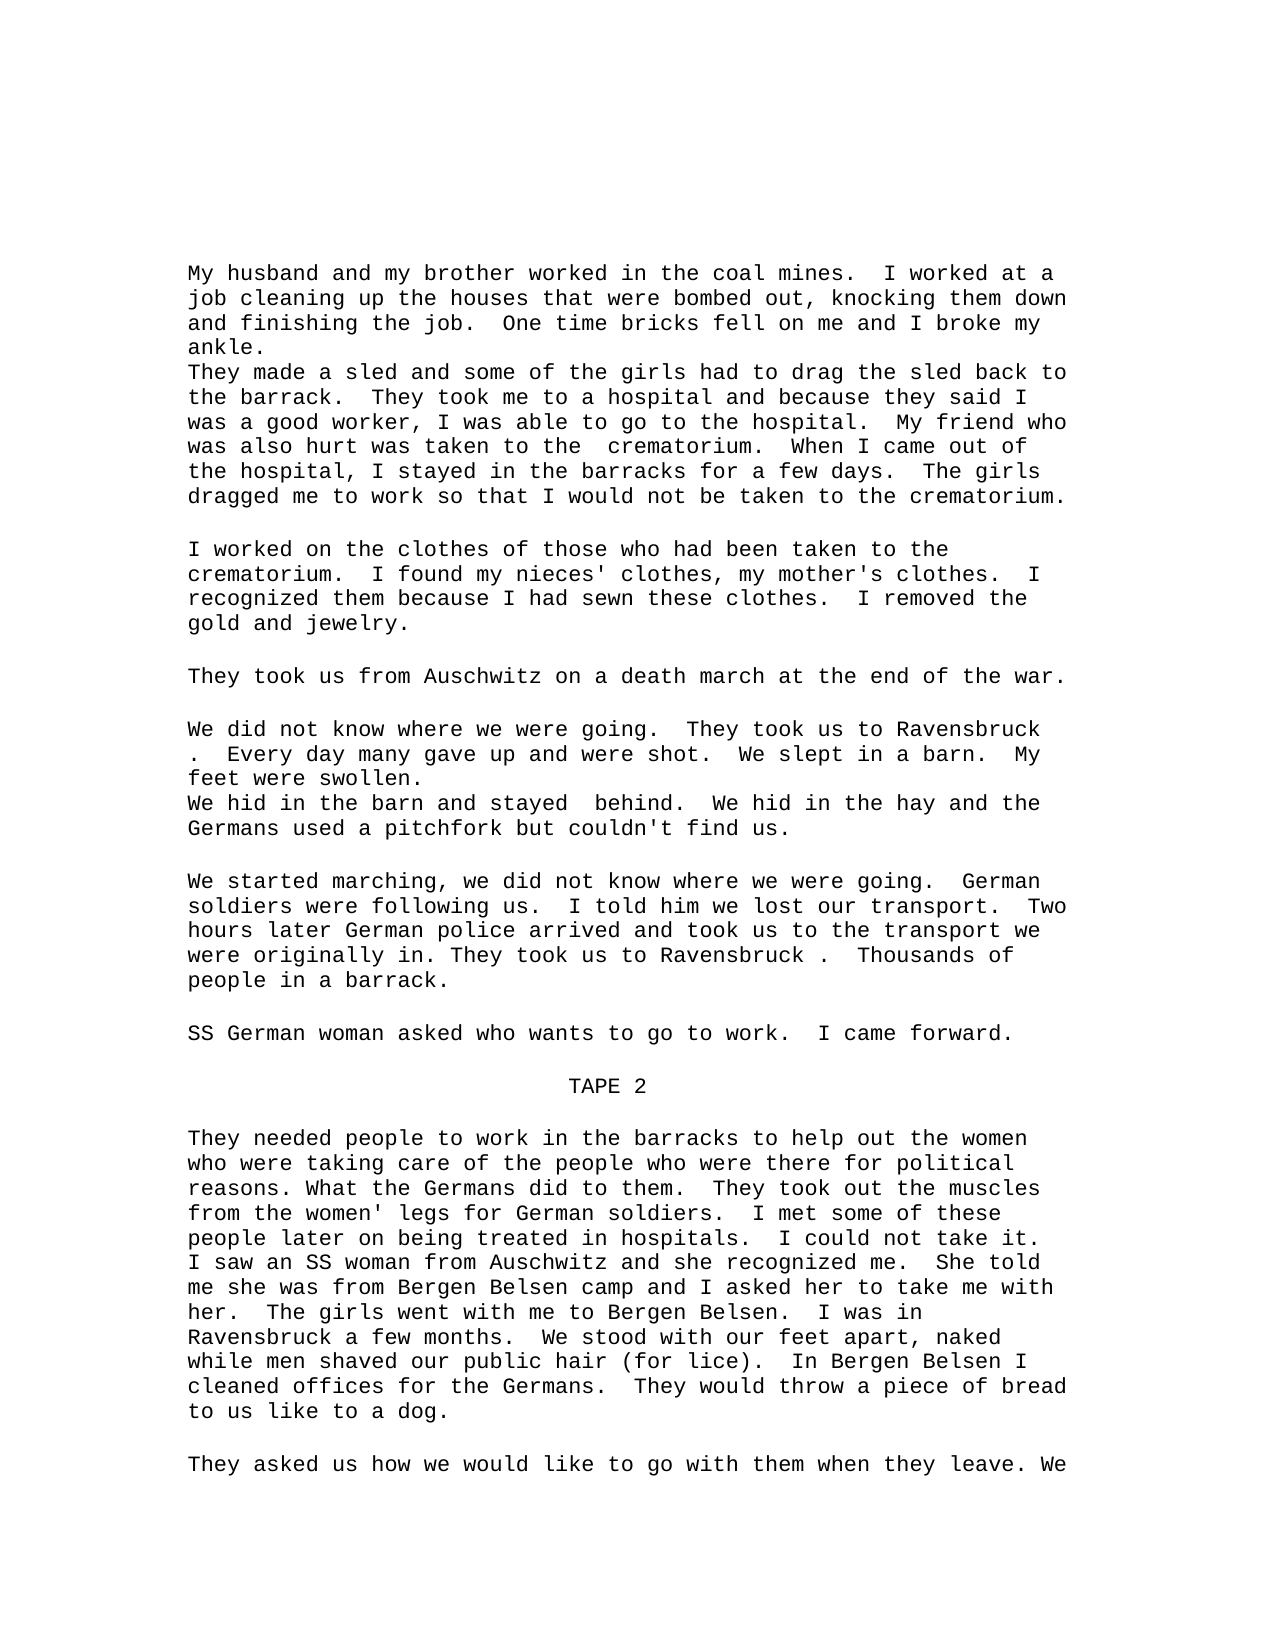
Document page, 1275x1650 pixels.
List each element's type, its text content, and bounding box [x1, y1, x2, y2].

text They needed people to work in the barracks to help out the women [187, 1136, 1087, 1160]
text I worked on the clothes of those who had been taken to the [187, 542, 1087, 566]
text the hospital, I stayed in the barracks for a few days. The girls [187, 463, 1087, 488]
text They took us from Auschwitz on a death march at the end of the war. [187, 669, 1087, 694]
text crematorium. I found my nieces' clothes, my mother's clothes. I [187, 566, 1087, 591]
text dragged me to work so that I would not be taken to the crematorium. [187, 488, 1087, 513]
text I saw an SS woman from Auschwitz and she recognized me. She told [187, 1259, 1087, 1284]
text soldiers were following us. I told him we lost our transport. Two [187, 901, 1087, 925]
text hours later German police arrived and took us to the transport we [187, 925, 1087, 950]
text reasons. What the Germans did to them. They took out the muscles [187, 1185, 1087, 1210]
text My husband and my brother worked in the coal mines. I worked at a [187, 265, 1087, 290]
text TAPE 2 [187, 1082, 1087, 1107]
text her. The girls went with me to Bergen Belsen. I was in [187, 1309, 1087, 1334]
text We did not know where we were going. They took us to Ravensbruck [187, 723, 1087, 748]
text . Every day many gave up and were shot. We slept in a barn. My [187, 748, 1087, 773]
text gold and jewelry. [187, 616, 1087, 641]
text from the women' legs for German soldiers. I met some of these [187, 1210, 1087, 1235]
text feet were swollen. [187, 773, 1087, 797]
text people in a barrack. [187, 975, 1087, 1000]
text job cleaning up the houses that were bombed out, knocking them down [187, 290, 1087, 314]
text who were taking care of the people who were there for political [187, 1160, 1087, 1185]
text were originally in. They took us to Ravensbruck . Thousands of [187, 950, 1087, 975]
text SS German woman asked who wants to go to work. I came forward. [187, 1028, 1087, 1053]
text recognized them because I had sewn these clothes. I removed the [187, 591, 1087, 616]
text Ravensbruck a few months. We stood with our feet apart, naked [187, 1334, 1087, 1359]
text cleaned offices for the Germans. They would throw a piece of bread [187, 1383, 1087, 1408]
text me she was from Bergen Belsen camp and I asked her to take me with [187, 1284, 1087, 1309]
text the barrack. They took me to a hospital and because they said I [187, 389, 1087, 414]
text to us like to a dog. [187, 1408, 1087, 1433]
text was also hurt was taken to the crematorium. When I came out of [187, 438, 1087, 463]
text ankle. [187, 339, 1087, 364]
text We started marching, we did not know where we were going. German [187, 876, 1087, 901]
text We hid in the barn and stayed behind. We hid in the hay and the [187, 797, 1087, 822]
text They made a sled and some of the girls had to drag the sled back to [187, 364, 1087, 389]
text They asked us how we would like to go with them when they leave. We [187, 1462, 1087, 1487]
text was a good worker, I was able to go to the hospital. My friend who [187, 414, 1087, 438]
text while men shaved our public hair (for lice). In Bergen Belsen I [187, 1359, 1087, 1383]
text and finishing the job. One time bricks fell on me and I broke my [187, 314, 1087, 339]
text people later on being treated in hospitals. I could not take it. [187, 1235, 1087, 1259]
text Germans used a pitchfork but couldn't find us. [187, 822, 1087, 847]
